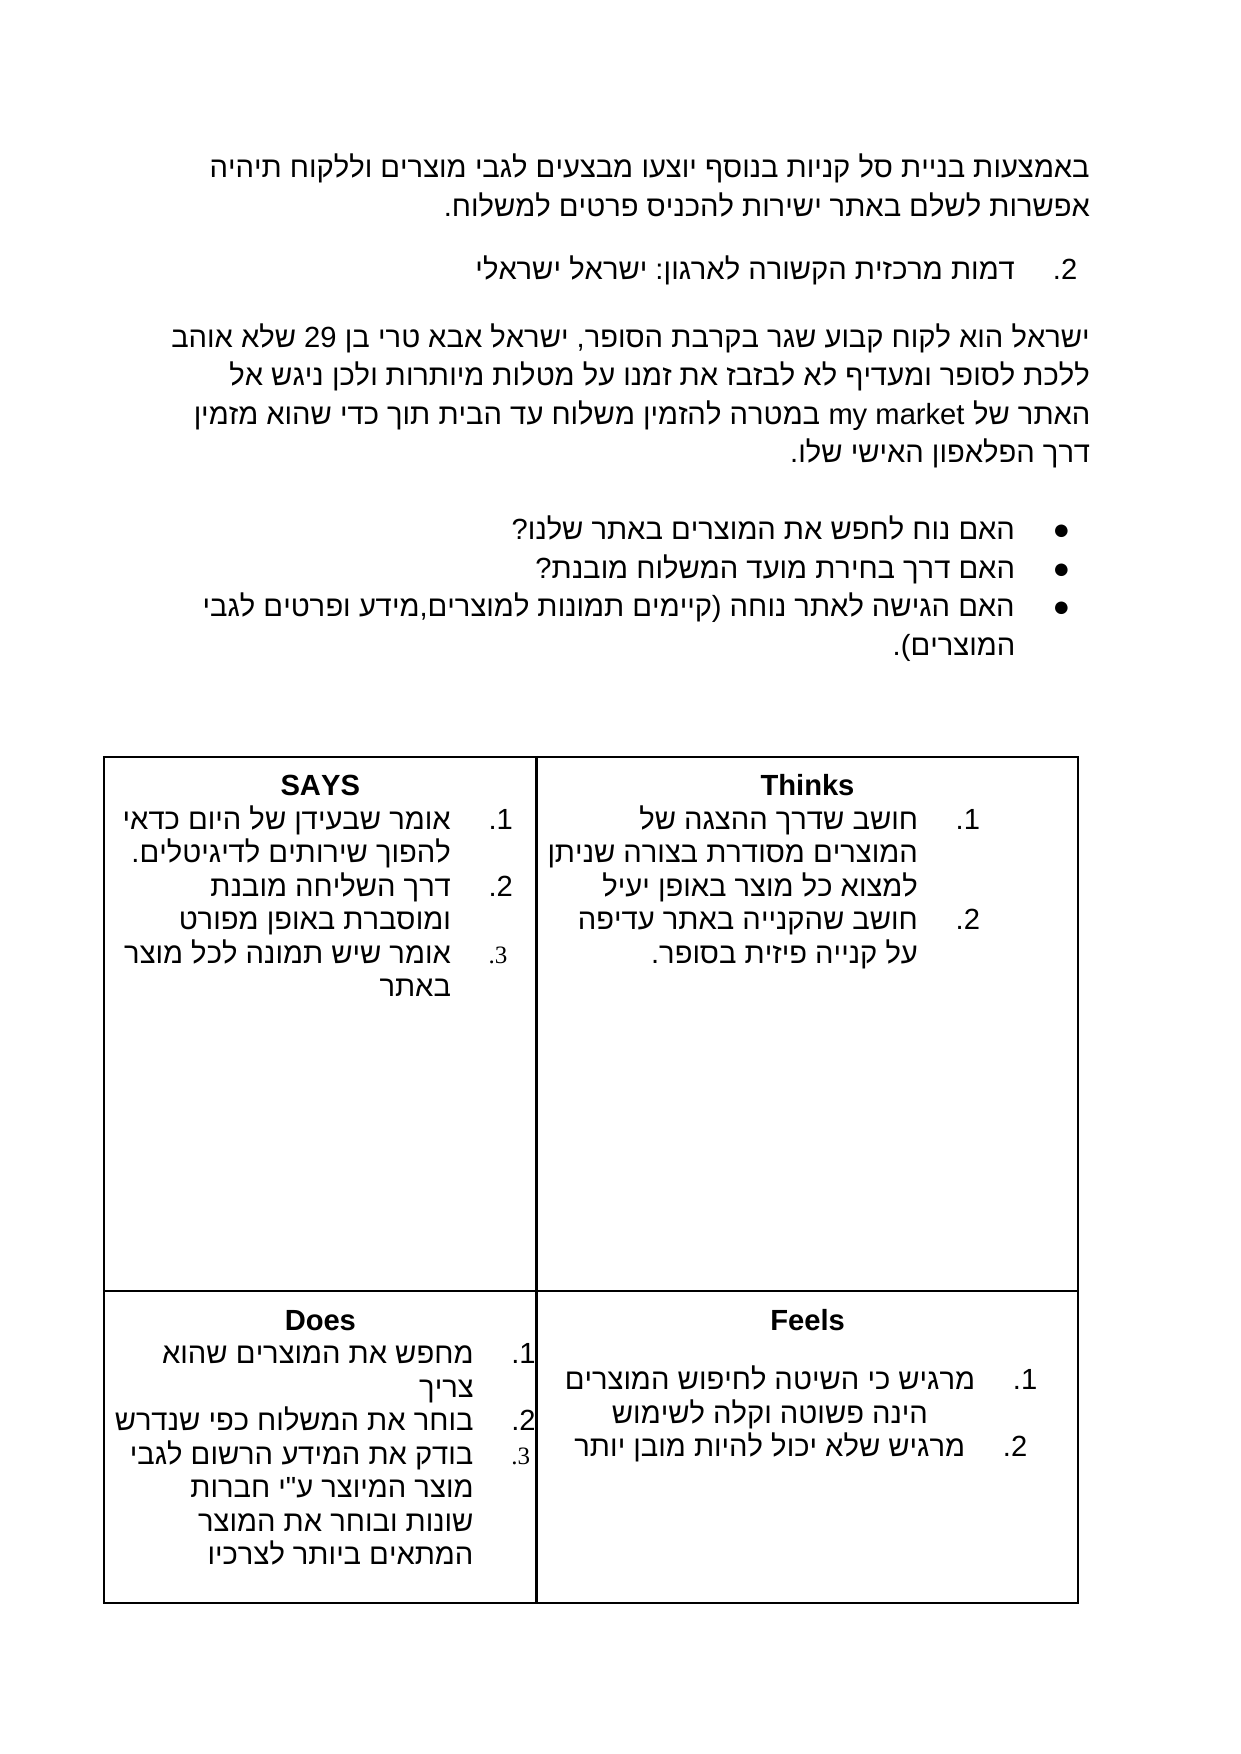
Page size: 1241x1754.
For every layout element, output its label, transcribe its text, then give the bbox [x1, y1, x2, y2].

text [150, 150, 1090, 222]
list דמות מרכזית הקשורה לארגון: ישראל ישראלי [150, 252, 1053, 316]
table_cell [538, 1292, 1077, 1602]
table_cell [105, 1292, 535, 1602]
text ישראל הוא לקוח קבוע שגר בקרבת הסופר, ישראל אבא טרי בן 29 שלא אוהב ללכת לסופר ומעדיף לא לבזבז את זמנו על מטלות מיותרות ולכן ניגש אל האתר של my market במטרה להזמין משלוח עד הבית תוך כדי שהוא מזמין דרך הפלאפון האישי שלו. [150, 320, 1090, 469]
list האם נוח לחפש את המוצרים באתר שלנו? [150, 512, 1053, 546]
table_header Thinks חושב שדרך ההצגה של המוצרים מסודרת בצורה שניתן למצוא כל מוצר באופן יעיל חושב שהקנייה באתר עדיפה על קנייה פיזית בסופר. [538, 758, 1077, 1290]
list האם הגישה לאתר נוחה (קיימים תמונות למוצרים,מידע ופרטים לגבי המוצרים). [150, 589, 1053, 662]
list האם דרך בחירת מועד המשלוח מובנת? [150, 551, 1053, 584]
table_header SAYS אומר שבעידן של היום כדאי להפוך שירותים לדיגיטלים. דרך השליחה מובנת ומוסברת באופן מפורט אומר שיש תמונה לכל מוצר באתר [105, 758, 535, 1290]
